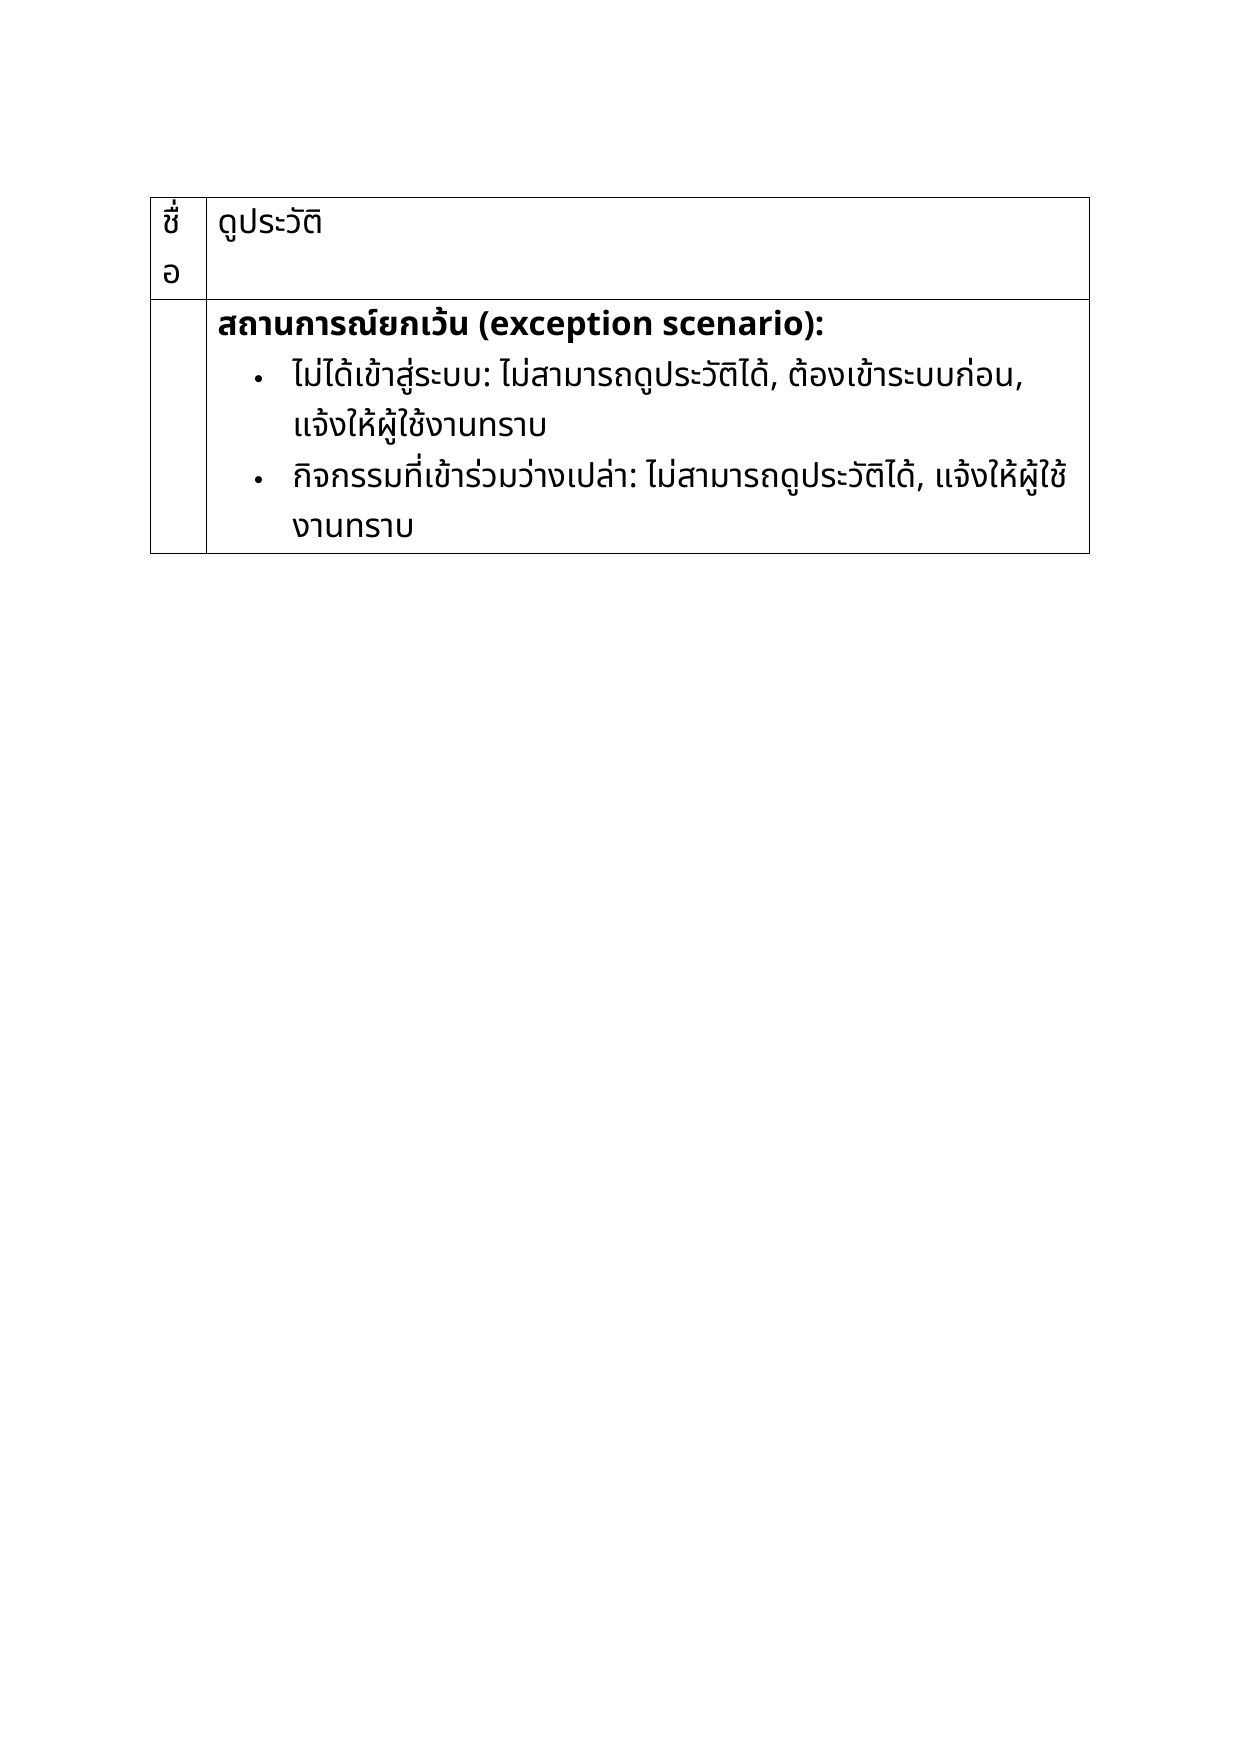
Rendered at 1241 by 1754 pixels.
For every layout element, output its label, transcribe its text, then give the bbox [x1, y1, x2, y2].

table_cell สถานการณ์ยกเว้น (exception scenario): ไม่ได้เข้าสู่ระบบ: ไม่สามารถดูประวัติได้, ต้องเข้าระบบก่อน, แจ้งให้ผู้ใช้งานทราบ กิจกรรมที่เข้าร่วมว่างเปล่า: ไม่สามารถดูประวัติได้, แจ้งให้ผู้ใช้งานทราบ [207, 300, 1089, 552]
table_cell [151, 300, 206, 552]
table_header ชื่อ [151, 198, 206, 299]
table_header ดูประวัติ [207, 198, 1089, 299]
